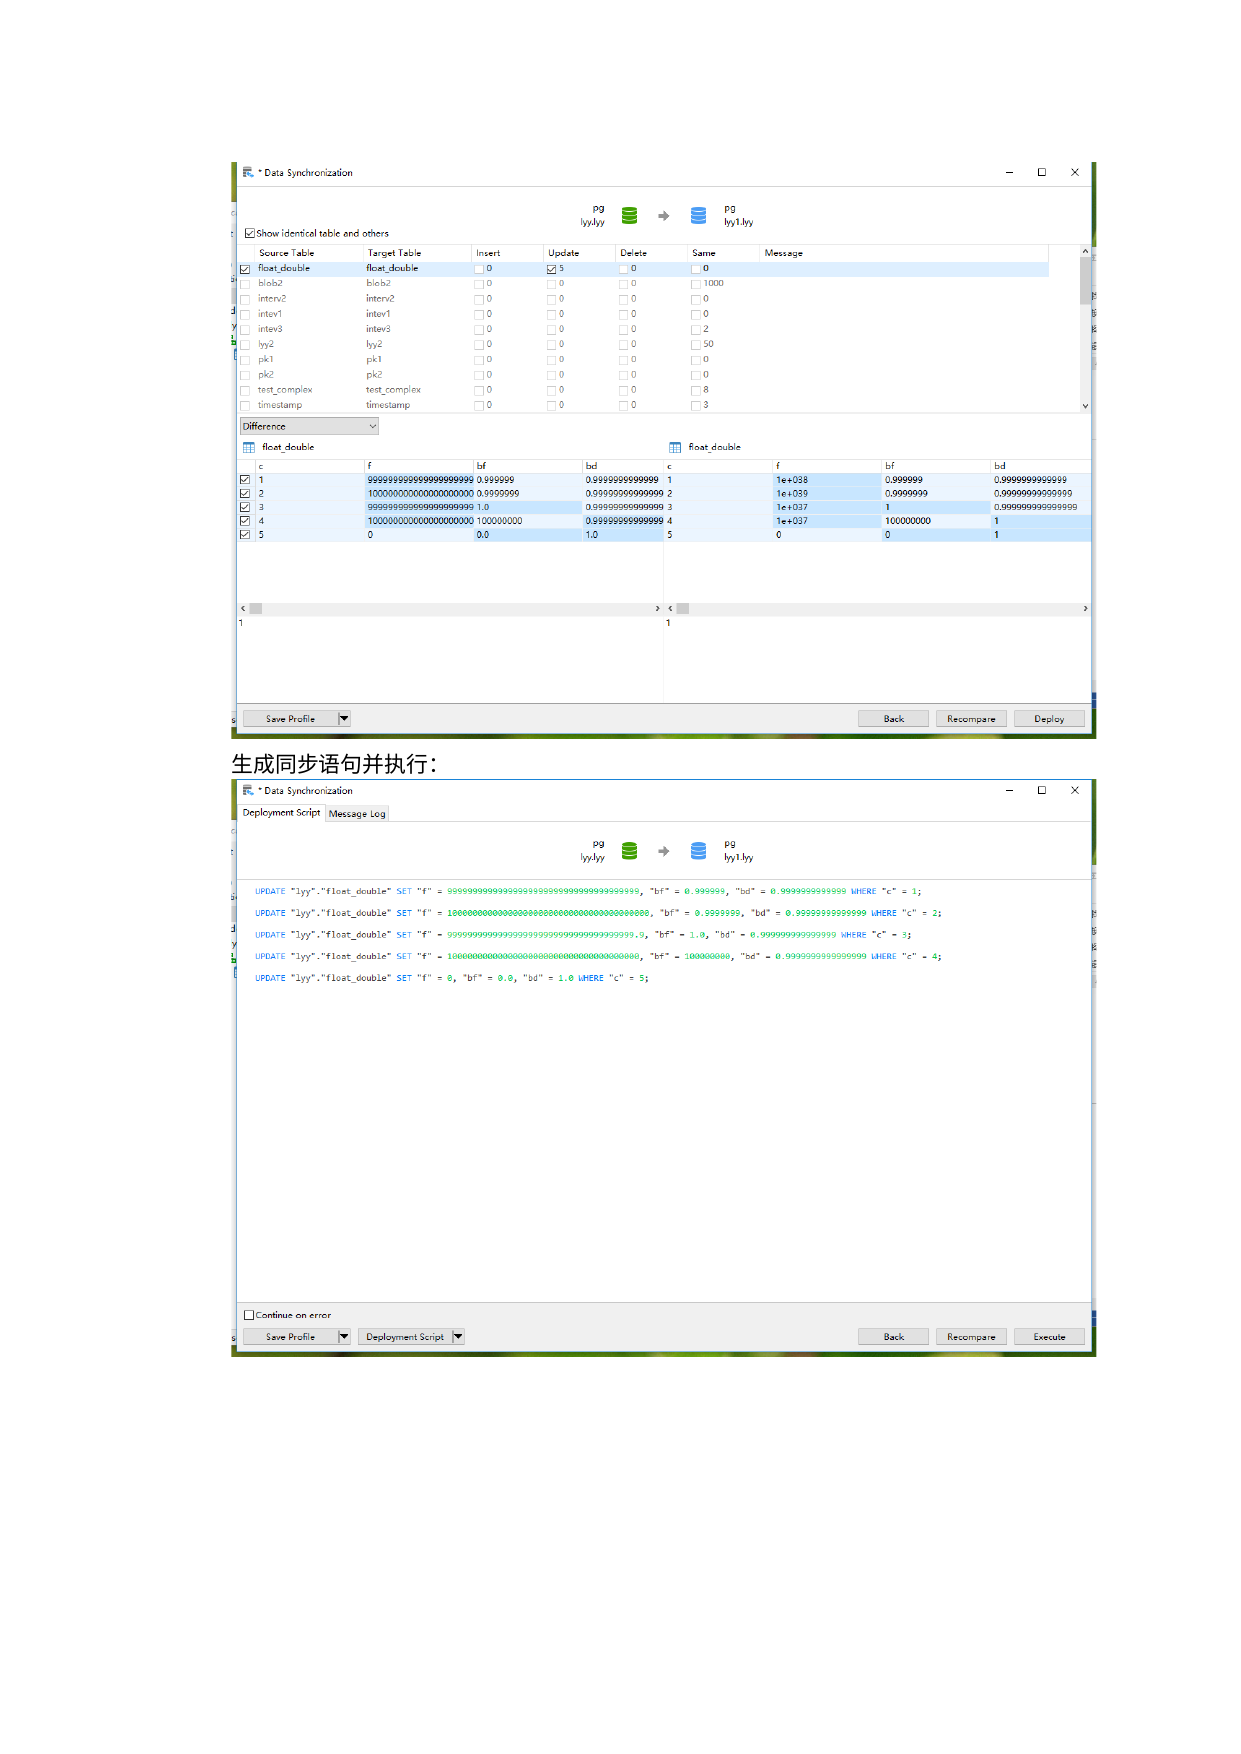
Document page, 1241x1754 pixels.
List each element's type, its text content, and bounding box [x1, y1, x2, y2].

picture [231, 162, 1097, 739]
picture [231, 779, 1097, 1357]
text 生成同步语句并执行： [187, 747, 1053, 779]
